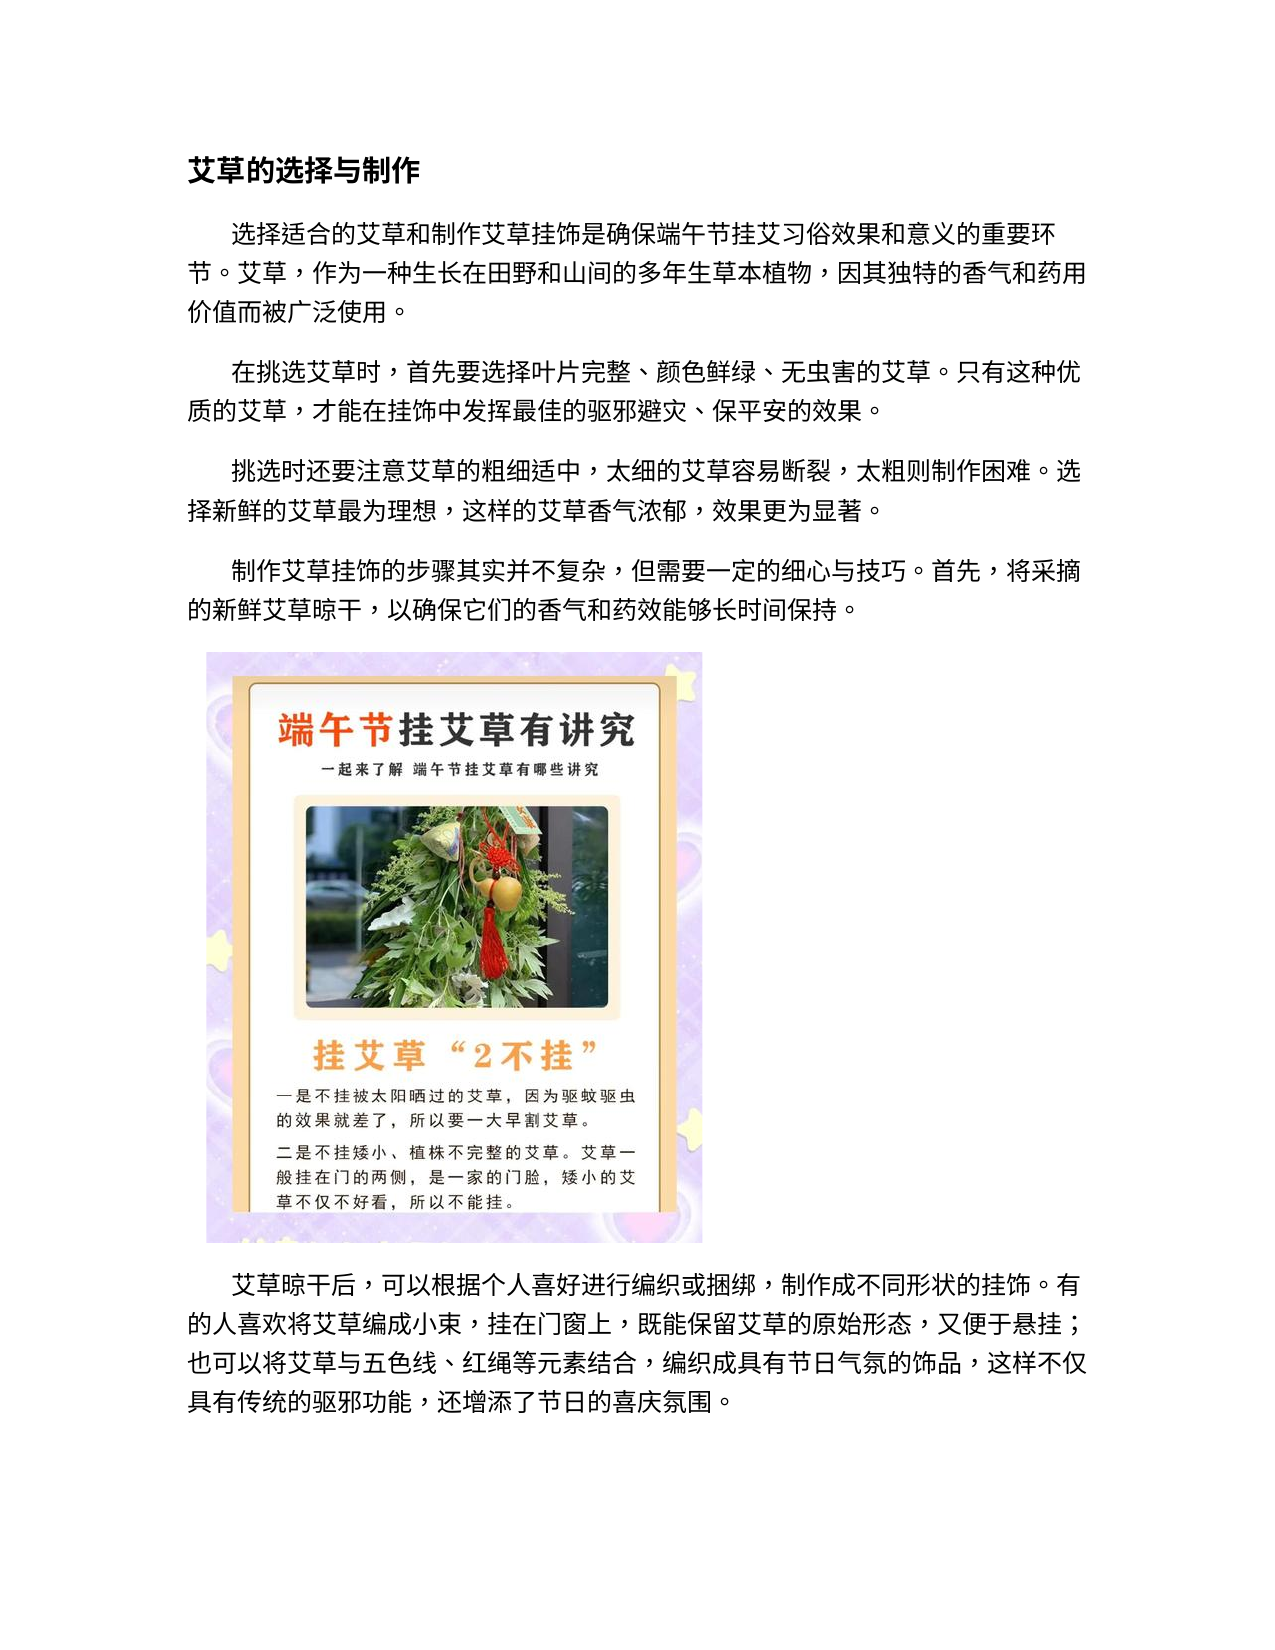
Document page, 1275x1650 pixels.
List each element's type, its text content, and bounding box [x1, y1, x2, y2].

text 在挑选艾草时，首先要选择叶片完整、颜色鲜绿、无虫害的艾草。只有这种优质的艾草，才能在挂饰中发挥最佳的驱邪避灾、保平安的效果。 [187, 355, 1087, 428]
text 挑选时还要注意艾草的粗细适中，太细的艾草容易断裂，太粗则制作困难。选择新鲜的艾草最为理想，这样的艾草香气浓郁，效果更为显著。 [187, 454, 1087, 527]
text 选择适合的艾草和制作艾草挂饰是确保端午节挂艾习俗效果和意义的重要环节。艾草，作为一种生长在田野和山间的多年生草本植物，因其独特的香气和药用价值而被广泛使用。 [187, 216, 1087, 329]
picture [206, 652, 703, 1243]
text 艾草的选择与制作 [187, 150, 1087, 190]
text 制作艾草挂饰的步骤其实并不复杂，但需要一定的细心与技巧。首先，将采摘的新鲜艾草晾干，以确保它们的香气和药效能够长时间保持。 [187, 553, 1087, 626]
text 艾草晾干后，可以根据个人喜好进行编织或捆绑，制作成不同形状的挂饰。有的人喜欢将艾草编成小束，挂在门窗上，既能保留艾草的原始形态，又便于悬挂；也可以将艾草与五色线、红绳等元素结合，编织成具有节日气氛的饰品，这样不仅具有传统的驱邪功能，还增添了节日的喜庆氛围。 [187, 1267, 1087, 1419]
